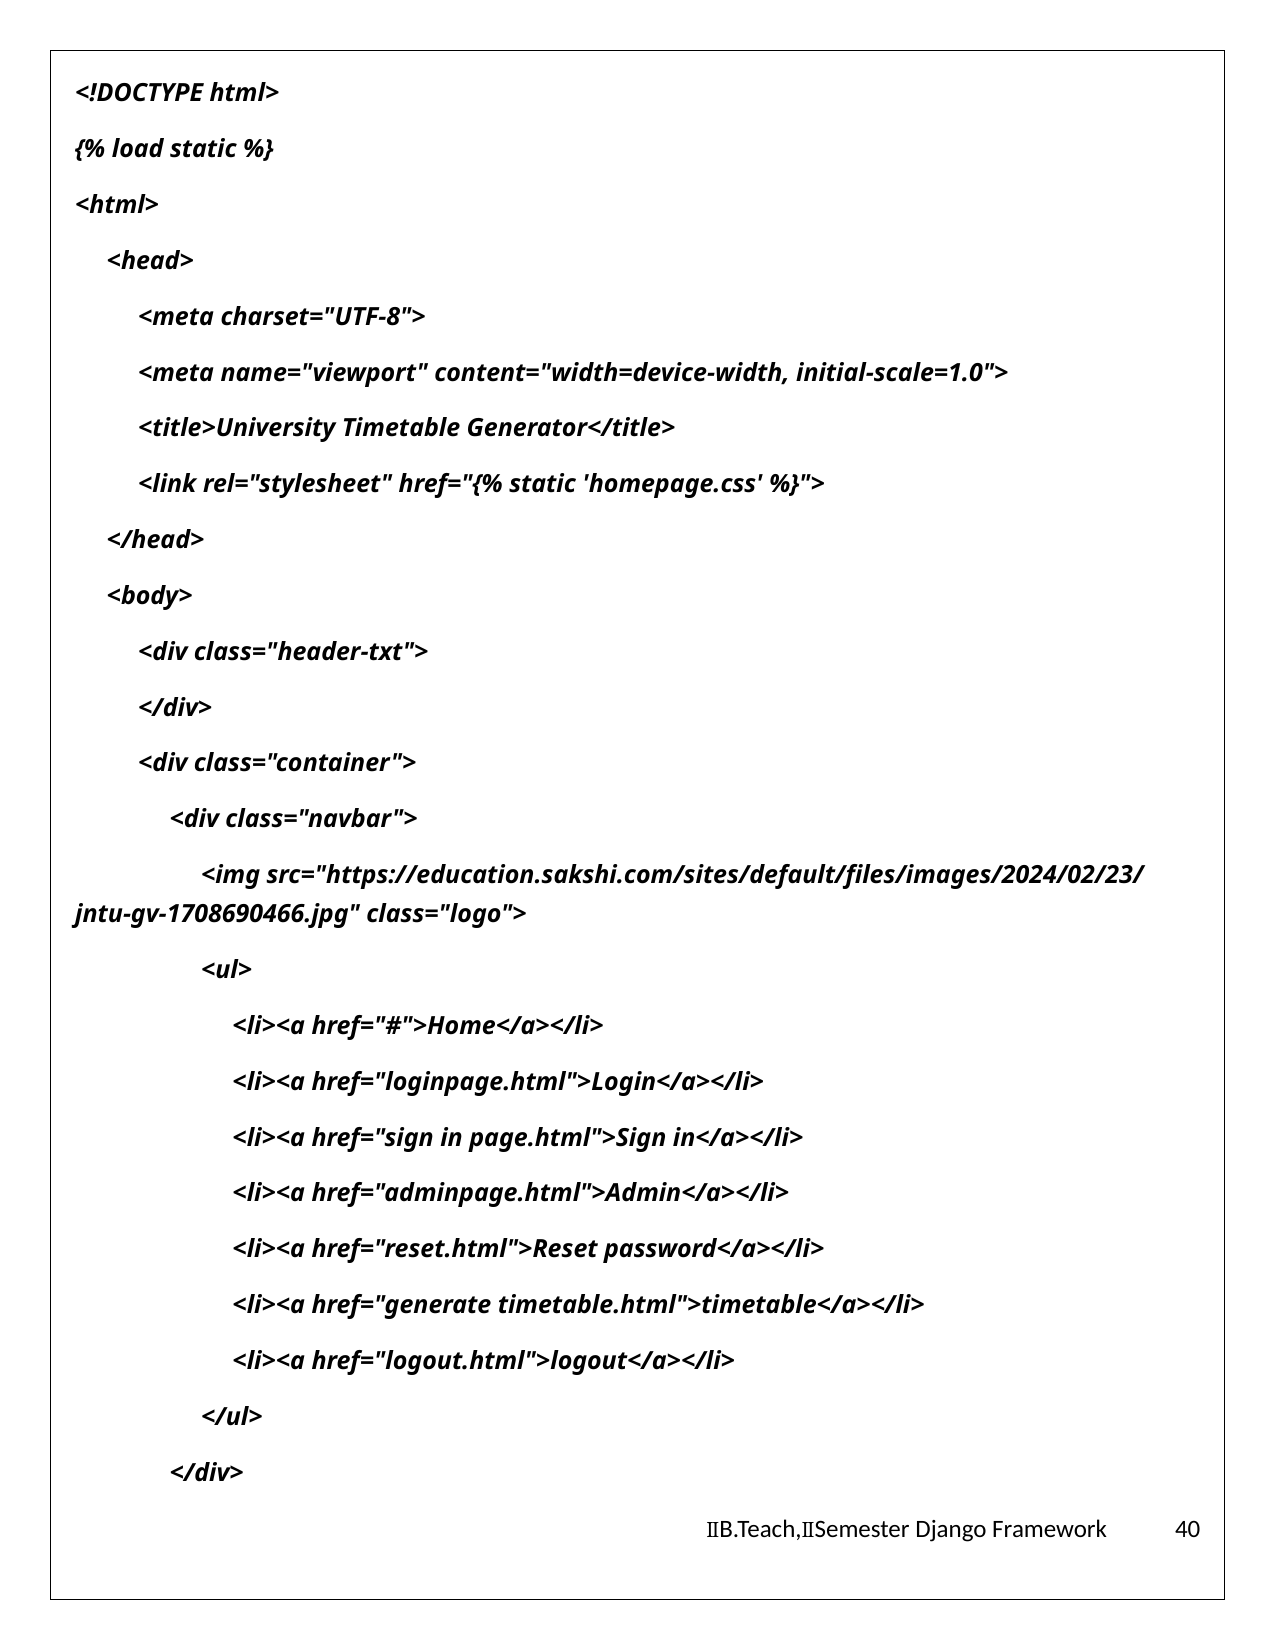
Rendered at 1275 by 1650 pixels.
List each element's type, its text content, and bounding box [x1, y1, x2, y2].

text </div> [75, 1454, 1200, 1488]
text <li><a href="sign in page.html">Sign in</a></li> [75, 1119, 1200, 1153]
text <head> [75, 242, 1200, 277]
text <body> [75, 577, 1200, 612]
text <li><a href="reset.html">Reset password</a></li> [75, 1231, 1200, 1265]
text <li><a href="logout.html">logout</a></li> [75, 1342, 1200, 1377]
text <!DOCTYPE html> [75, 75, 1200, 109]
text <li><a href="loginpage.html">Login</a></li> [75, 1063, 1200, 1097]
text <div class="navbar"> [75, 801, 1200, 835]
text </head> [75, 522, 1200, 556]
text {% load static %} [75, 131, 1200, 165]
text <ul> [75, 952, 1200, 986]
text </div> [75, 689, 1200, 723]
text </ul> [75, 1398, 1200, 1432]
text <link rel="stylesheet" href="{% static 'homepage.css' %}"> [75, 466, 1200, 500]
text <div class="header-txt"> [75, 633, 1200, 667]
text <li><a href="adminpage.html">Admin</a></li> [75, 1175, 1200, 1209]
text <li><a href="#">Home</a></li> [75, 1007, 1200, 1042]
text <html> [75, 187, 1200, 221]
text <meta name="viewport" content="width=device-width, initial-scale=1.0"> [75, 354, 1200, 388]
text <title>University Timetable Generator</title> [75, 410, 1200, 444]
text <img src="https://education.sakshi.com/sites/default/files/images/2024/02/23/jntu-gv-1708690466.jpg" class="logo"> [75, 857, 1200, 930]
text <div class="container"> [75, 745, 1200, 779]
text <meta charset="UTF-8"> [75, 298, 1200, 332]
text <li><a href="generate timetable.html">timetable</a></li> [75, 1287, 1200, 1321]
